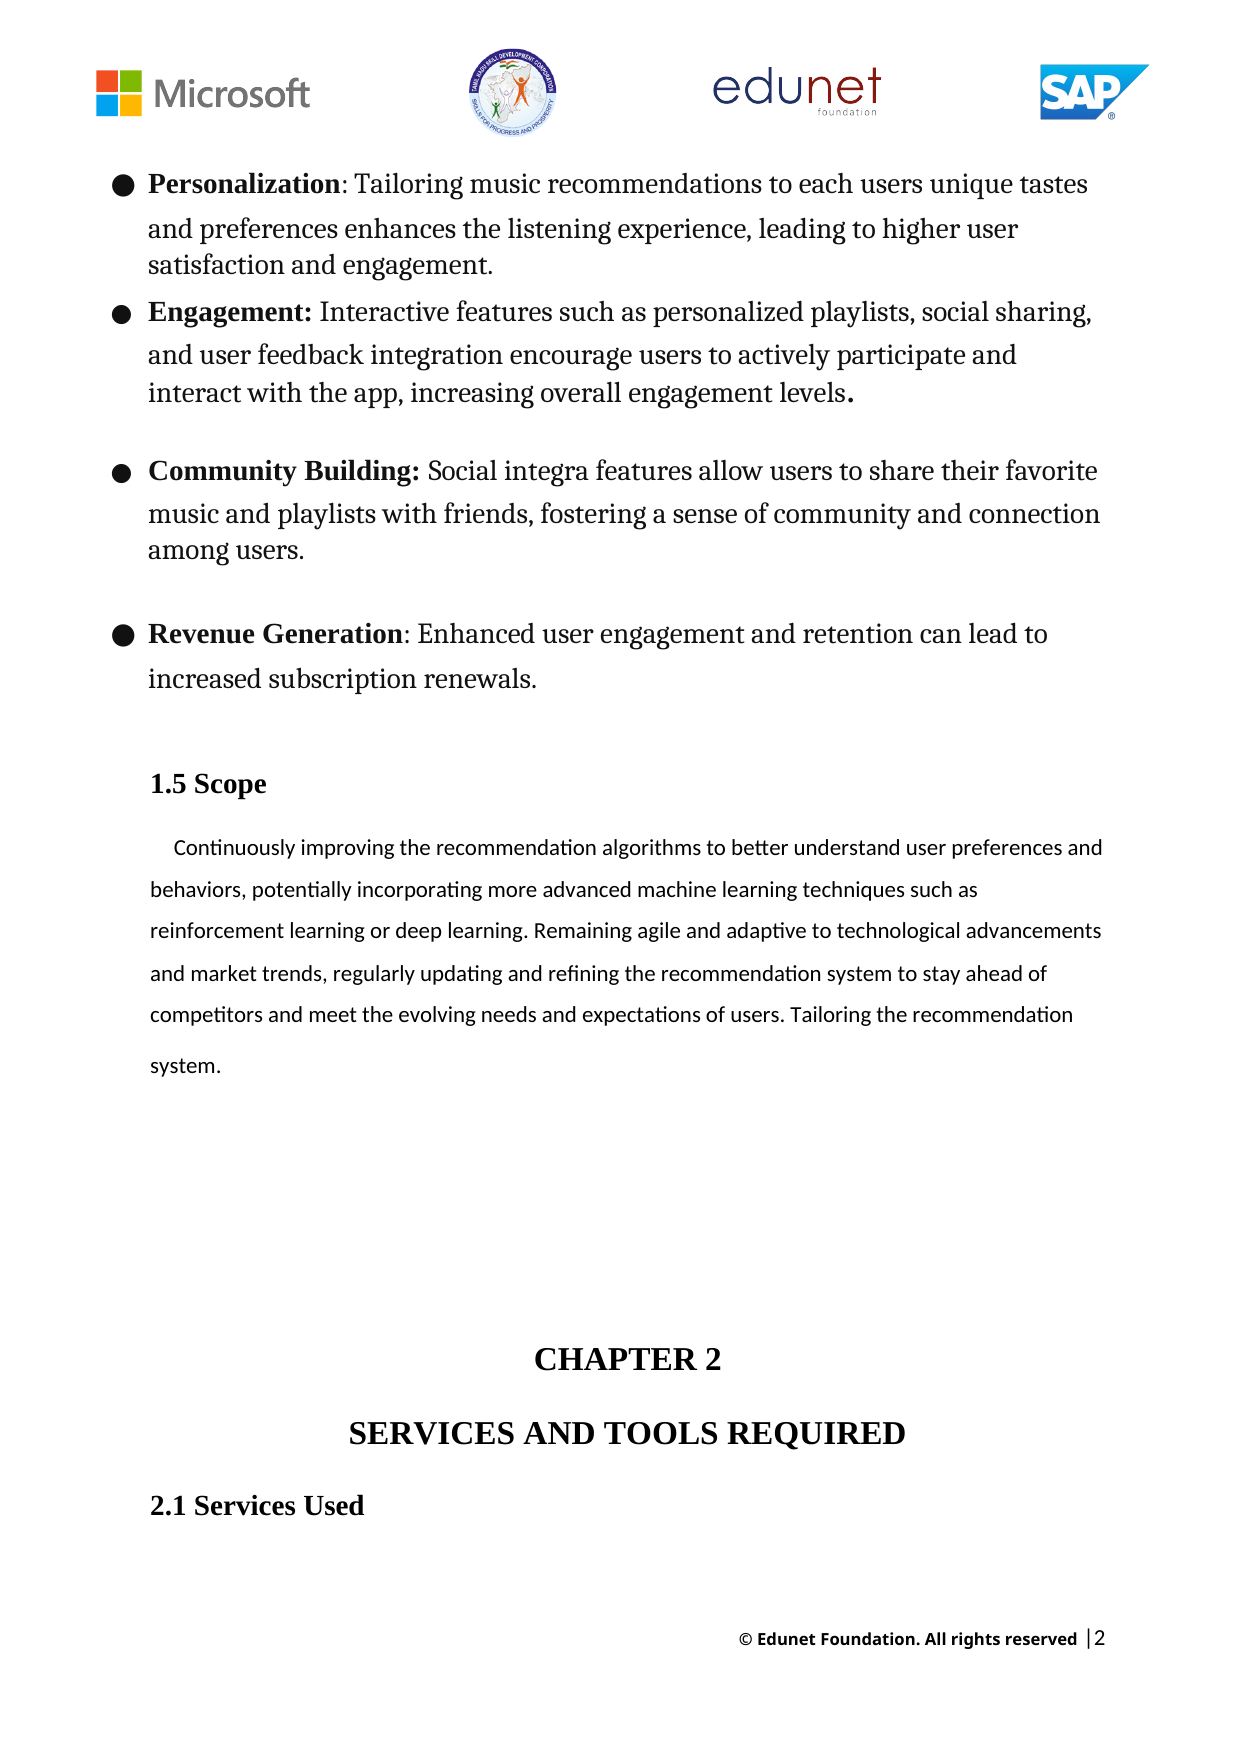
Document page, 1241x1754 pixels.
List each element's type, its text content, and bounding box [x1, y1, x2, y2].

text SERVICES AND TOOLS REQUIRED [150, 1413, 1105, 1452]
text CHAPTER 2 [150, 1339, 1105, 1378]
picture [91, 65, 316, 121]
list Personalization: Tailoring music recommendations to each users unique tastes and preferences enhances the listening experience, leading to higher user satisfaction and engagement. [110, 150, 1107, 282]
list Revenue Generation: Enhanced user engagement and retention can lead to increased subscription renewals. [110, 600, 1107, 696]
picture [706, 60, 889, 122]
list Community Building: Social integra features allow users to share their favorite music and playlists with friends, fostering a sense of community and connection among users. [110, 443, 1107, 567]
list Scope [150, 766, 1105, 799]
picture [1039, 63, 1151, 121]
picture [466, 45, 558, 138]
text 2.1 Services Used [150, 1488, 1105, 1521]
text Continuously improving the recommendation algorithms to better understand user preferences and behaviors, potentially incorporating more advanced machine learning techniques such as reinforcement learning or deep learning. Remaining agile and adaptive to technological advancements and market trends, regularly updating and refining the recommendation system to stay ahead of competitors and meet the evolving needs and expectations of users. Tailoring the recommendation system. [150, 833, 1105, 1081]
list Engagement: Interactive features such as personalized playlists, social sharing, and user feedback integration encourage users to actively participate and interact with the app, increasing overall engagement levels. [110, 285, 1107, 409]
